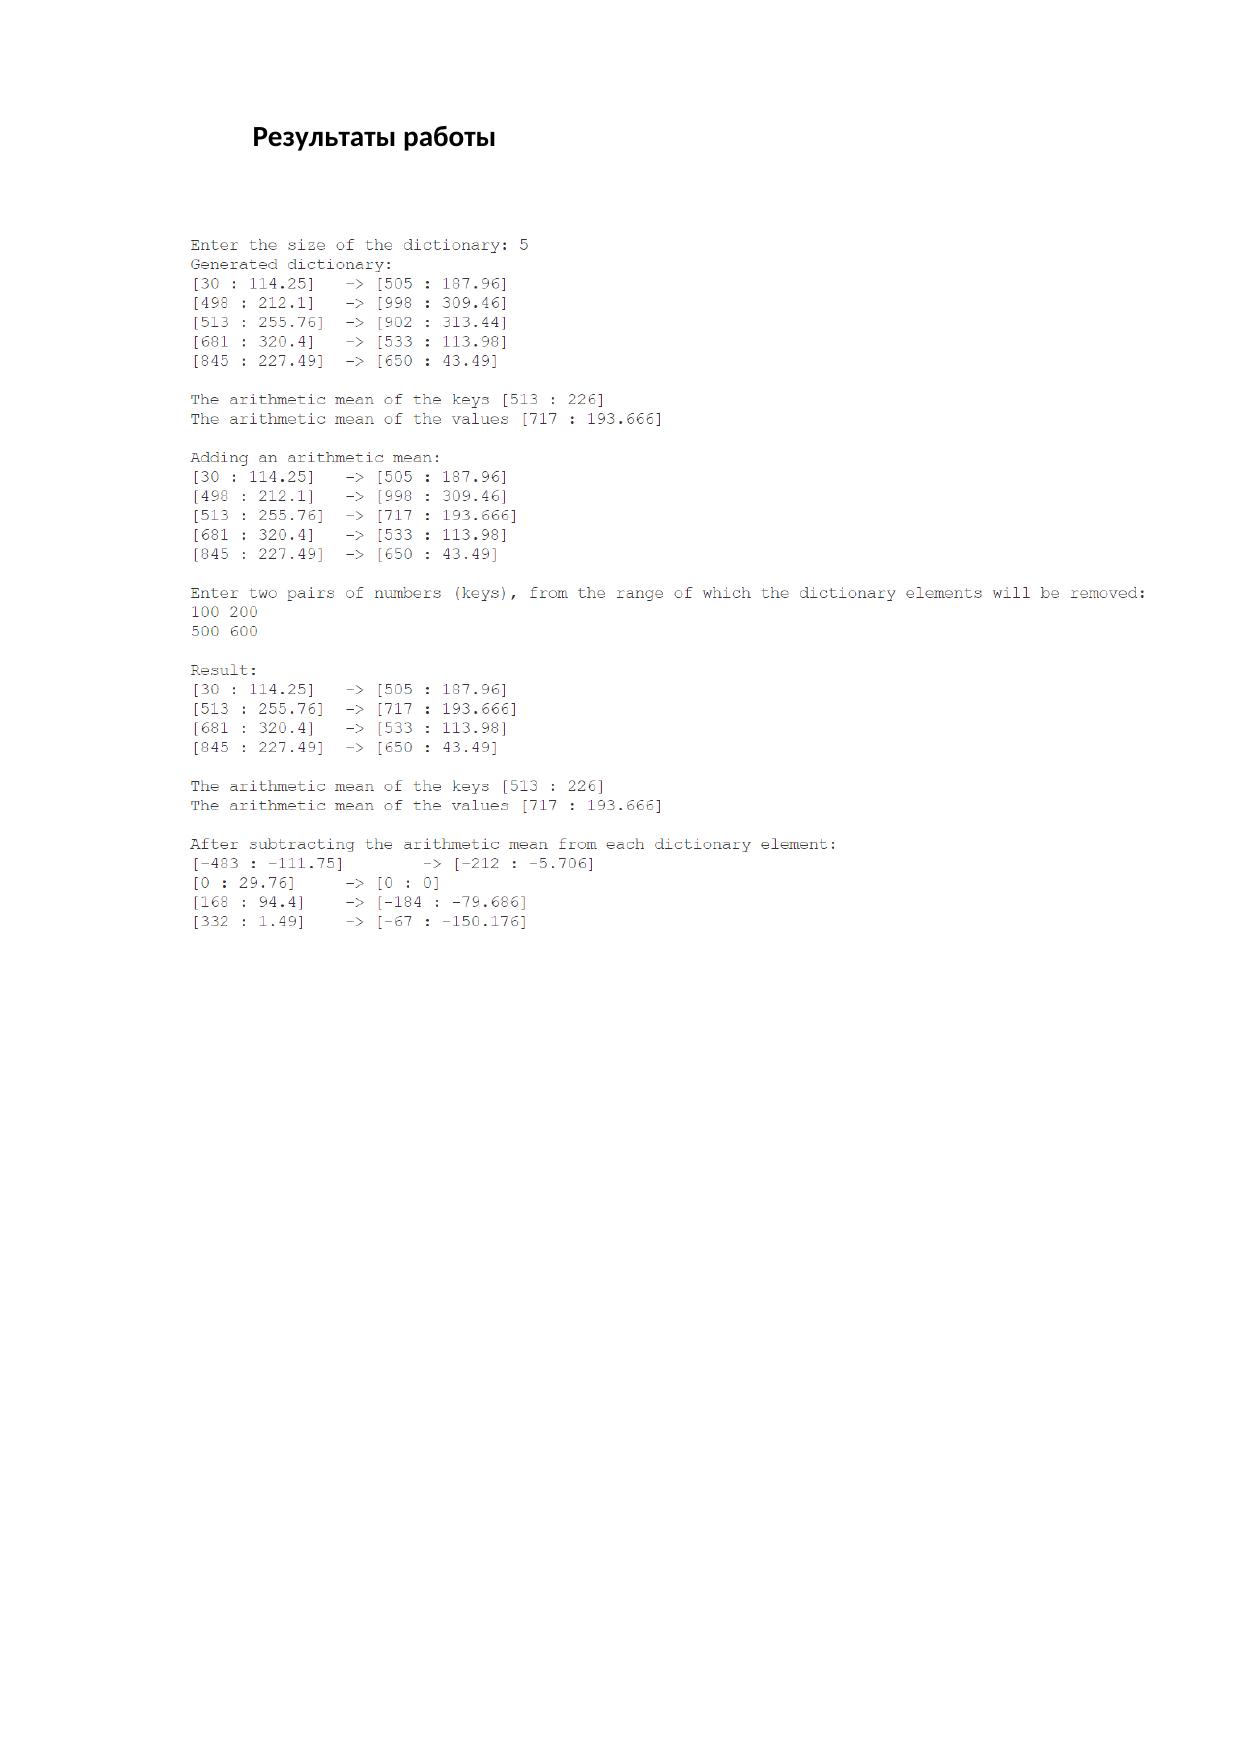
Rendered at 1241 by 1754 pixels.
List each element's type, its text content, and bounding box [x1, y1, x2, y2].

text Результаты работы [177, 118, 1152, 154]
picture [177, 226, 1152, 938]
